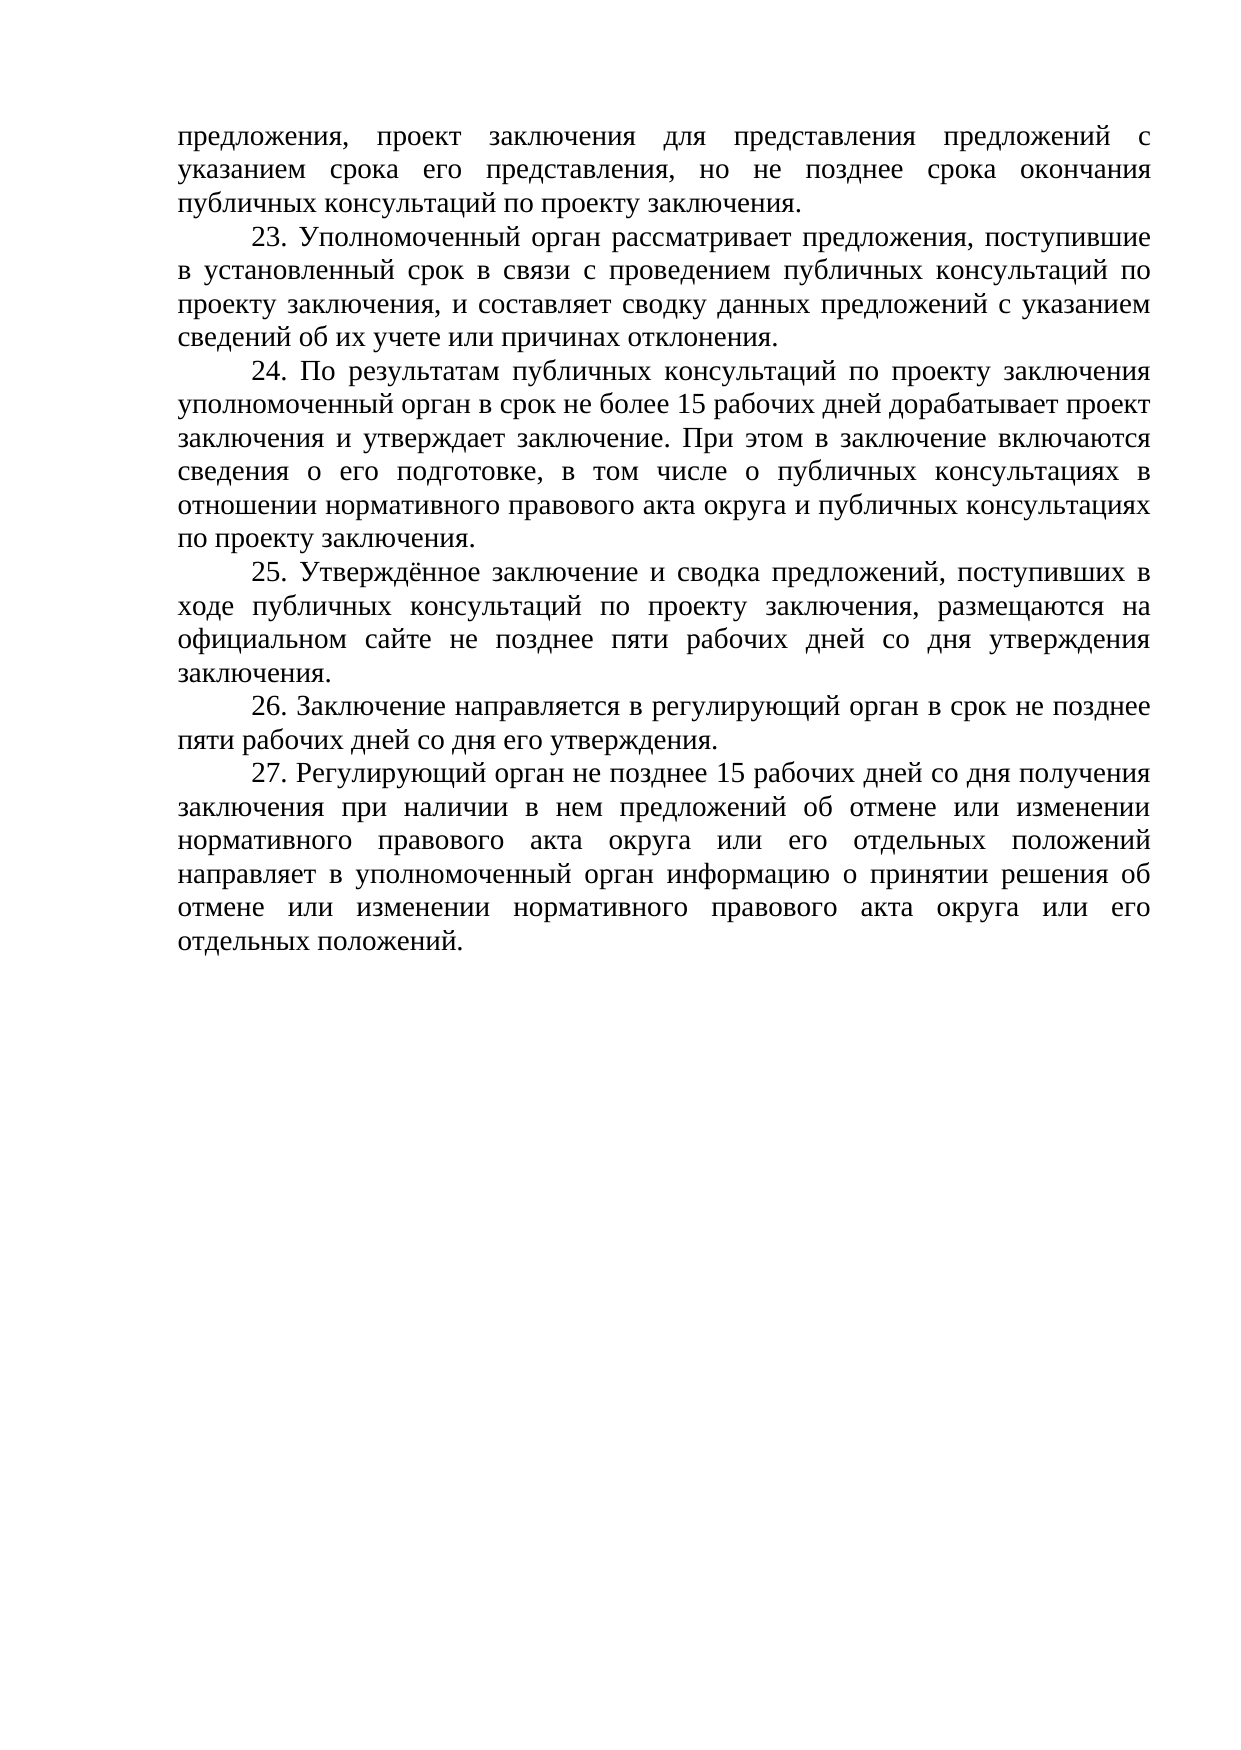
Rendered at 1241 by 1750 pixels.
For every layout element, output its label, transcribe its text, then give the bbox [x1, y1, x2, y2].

text 23. Уполномоченный орган рассматривает предложения, поступившие в установленный срок в связи с проведением публичных консультаций по проекту заключения, и составляет сводку данных предложений с указанием сведений об их учете или причинах отклонения. [177, 219, 1152, 353]
text 25. Утверждённое заключение и сводка предложений, поступивших в ходе публичных консультаций по проекту заключения, размещаются на официальном сайте не позднее пяти рабочих дней со дня утверждения заключения. [177, 554, 1152, 688]
text 24. По результатам публичных консультаций по проекту заключения уполномоченный орган в срок не более 15 рабочих дней дорабатывает проект заключения и утверждает заключение. При этом в заключение включаются сведения о его подготовке, в том числе о публичных консультациях в отношении нормативного правового акта округа и публичных консультациях по проекту заключения. [177, 353, 1152, 554]
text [177, 118, 1152, 219]
text 26. Заключение направляется в регулирующий орган в срок не позднее пяти рабочих дней со дня его утверждения. [177, 688, 1152, 755]
text 27. Регулирующий орган не позднее 15 рабочих дней со дня получения заключения при наличии в нем предложений об отмене или изменении нормативного правового акта округа или его отдельных положений направляет в уполномоченный орган информацию о принятии решения об отмене или изменении нормативного правового акта округа или его отдельных положений. [177, 755, 1152, 957]
